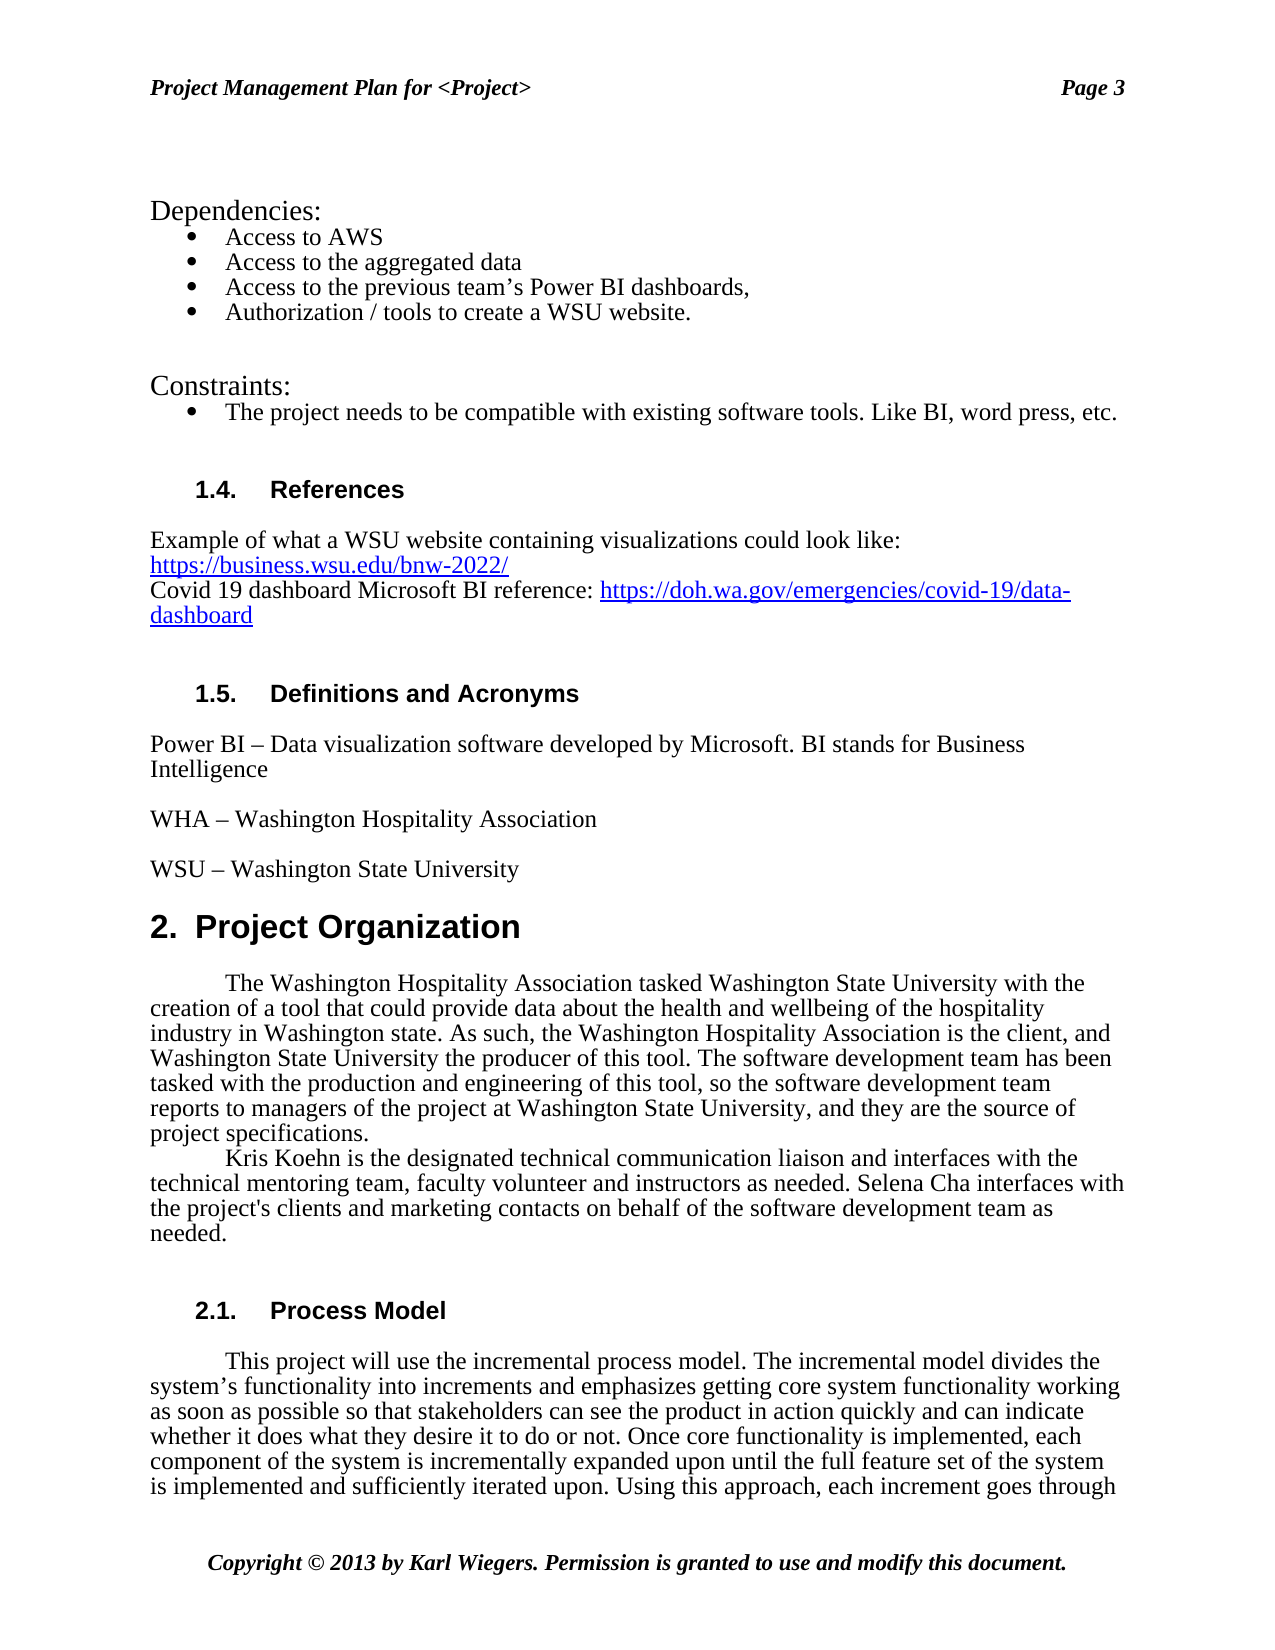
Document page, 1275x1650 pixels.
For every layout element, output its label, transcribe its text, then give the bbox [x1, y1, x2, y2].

text Kris Koehn is the designated technical communication liaison and interfaces with the technical mentoring team, faculty volunteer and instructors as needed. Selena Cha interfaces with the project's clients and marketing contacts on behalf of the software development team as needed. [150, 1146, 1125, 1246]
text Example of what a WSU website containing visualizations could look like: https://business.wsu.edu/bnw-2022/ [150, 529, 1125, 579]
text WHA – Washington Hospitality Association [150, 807, 1125, 832]
text Power BI – Data visualization software developed by Microsoft. BI stands for Business Intelligence [150, 732, 1125, 782]
text Dependencies: [150, 200, 1125, 225]
subtitle Project Organization [150, 907, 1125, 946]
list Access to AWS [187, 225, 1125, 250]
subtitle References [195, 475, 1125, 504]
list Access to the aggregated data [187, 250, 1125, 275]
list The project needs to be compatible with existing software tools. Like BI, word press, etc. [187, 400, 1125, 425]
text The Washington Hospitality Association tasked Washington State University with the creation of a tool that could provide data about the health and wellbeing of the hospitality industry in Washington state. As such, the Washington Hospitality Association is the client, and Washington State University the producer of this tool. The software development team has been tasked with the production and engineering of this tool, so the software development team reports to managers of the project at Washington State University, and they are the source of project specifications. [150, 971, 1125, 1146]
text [150, 1350, 1125, 1500]
subtitle Definitions and Acronyms [195, 679, 1125, 707]
subtitle Process Model [195, 1296, 1125, 1325]
list Access to the previous team’s Power BI dashboards, [187, 275, 1125, 300]
text Constraints: [150, 375, 1125, 400]
list Authorization / tools to create a WSU website. [187, 300, 1125, 325]
text Covid 19 dashboard Microsoft BI reference: https://doh.wa.gov/emergencies/covid-19/data-dashboard [150, 579, 1125, 629]
text WSU – Washington State University [150, 857, 1125, 882]
